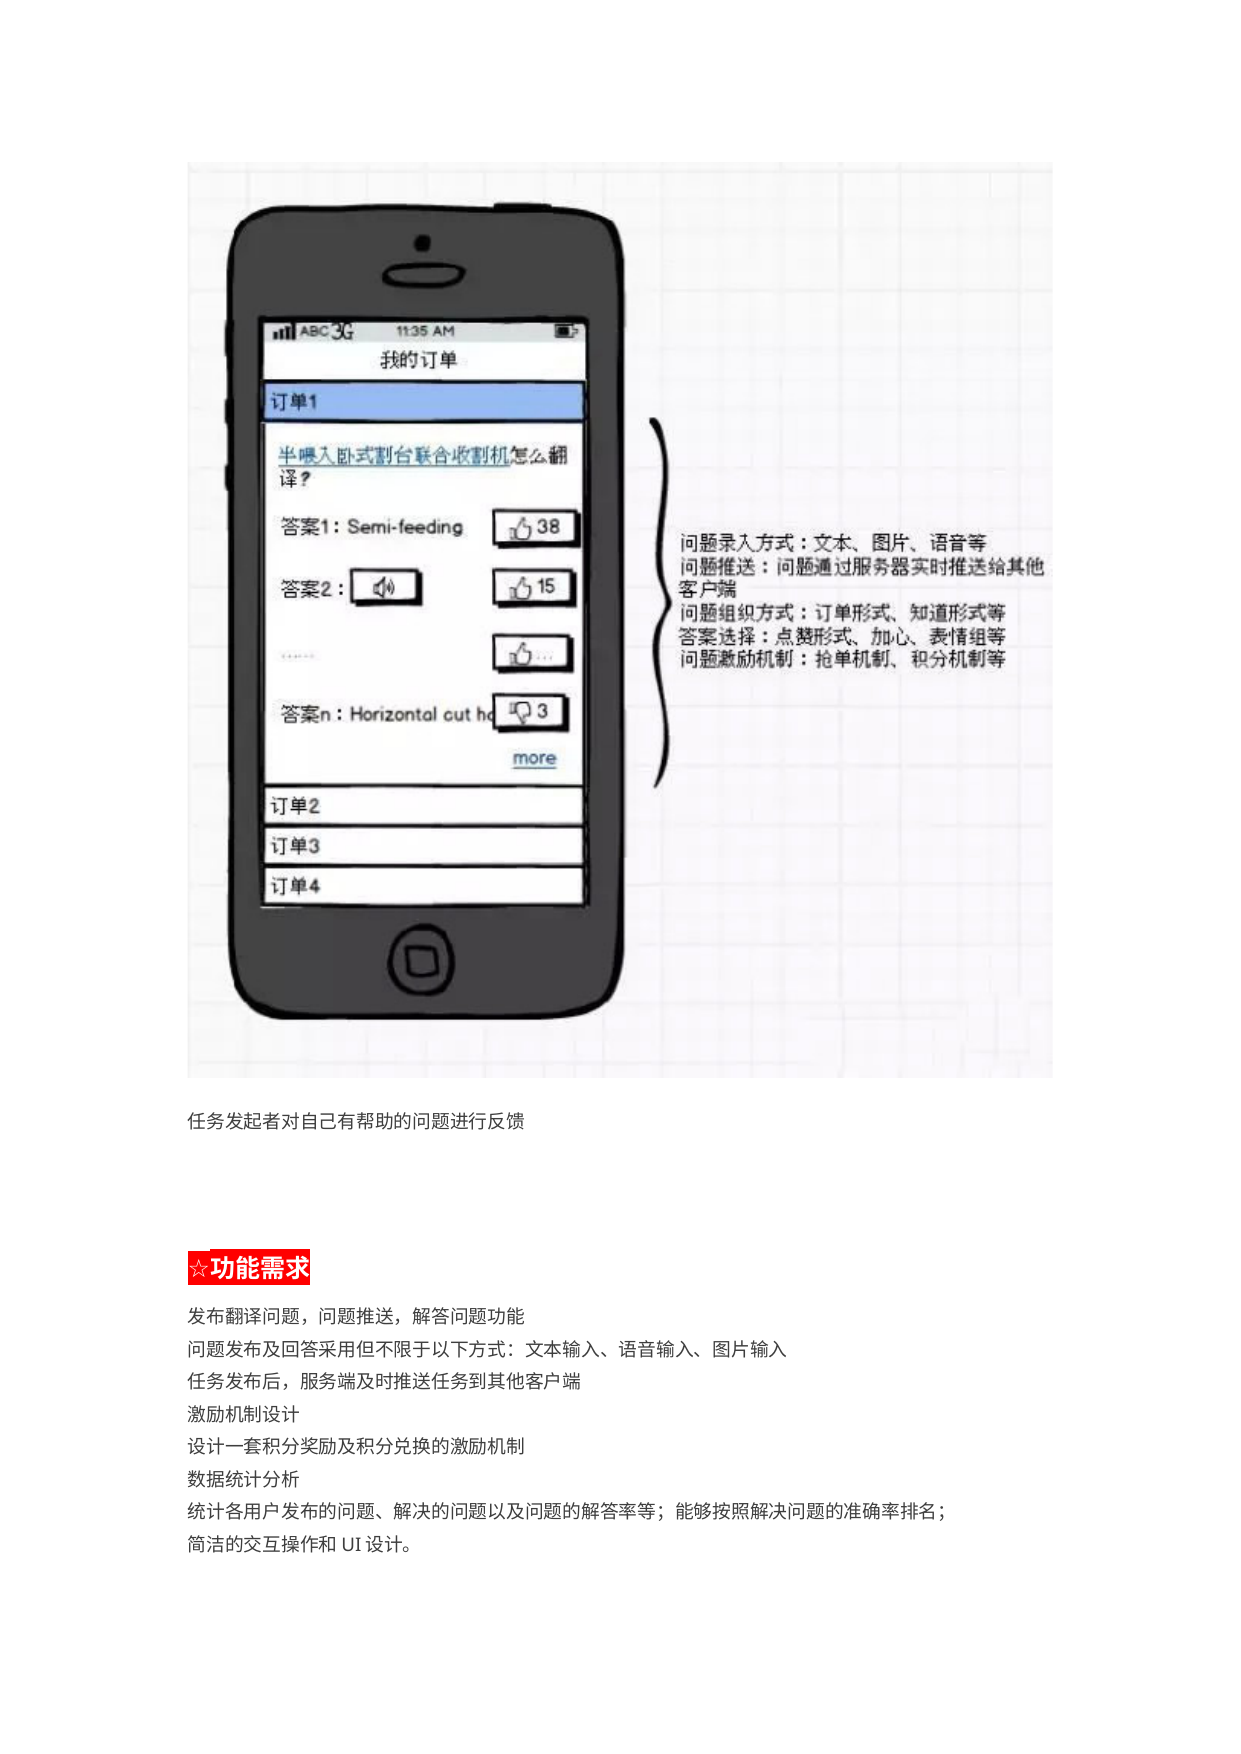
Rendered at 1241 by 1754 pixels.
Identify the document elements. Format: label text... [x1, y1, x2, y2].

text 问题发布及回答采用但不限于以下方式：文本输入、语音输入、图片输入 [187, 1332, 1053, 1364]
text 统计各用户发布的问题、解决的问题以及问题的解答率等；能够按照解决问题的准确率排名； [187, 1494, 1053, 1527]
text 任务发布后，服务端及时推送任务到其他客户端 [187, 1364, 1053, 1397]
text 设计一套积分奖励及积分兑换的激励机制 [187, 1429, 1053, 1462]
text 任务发起者对自己有帮助的问题进行反馈 [187, 1104, 1053, 1137]
text 发布翻译问题，问题推送，解答问题功能 [187, 1299, 1053, 1332]
text 简洁的交互操作和UI设计。 [187, 1527, 1053, 1559]
text 激励机制设计 [187, 1397, 1053, 1429]
picture [187, 162, 1053, 1078]
text 数据统计分析 [187, 1462, 1053, 1494]
text ☆功能需求 [187, 1234, 1053, 1299]
